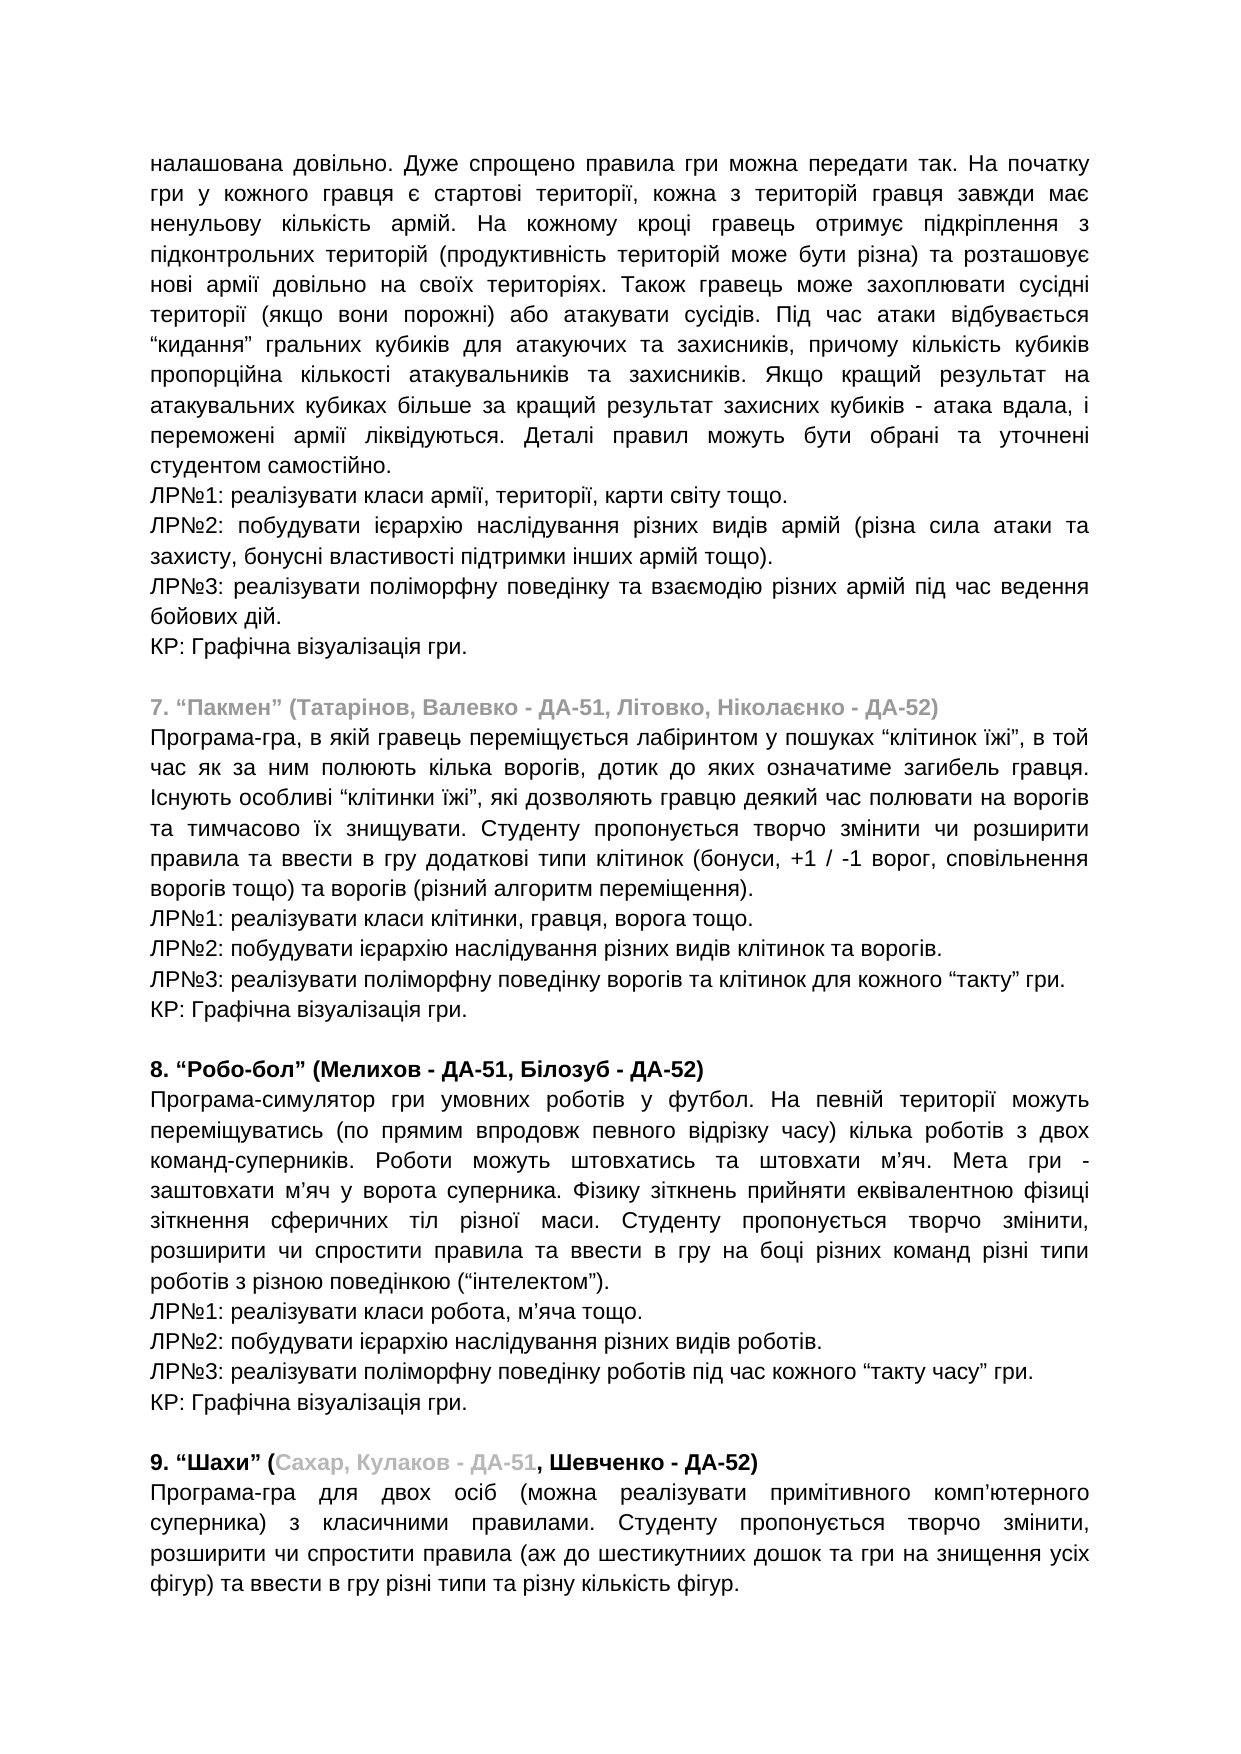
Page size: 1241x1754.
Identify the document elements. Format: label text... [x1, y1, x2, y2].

text КР: Графічна візуалізація гри. [150, 1388, 1090, 1415]
text Програма-гра для двох осіб (можна реалізувати примітивного комп’ютерного суперника) з класичними правилами. Студенту пропонується творчо змінити, розширити чи спростити правила (аж до шестикутниих дошок та гри на знищення усіх фігур) та ввести в гру різні типи та різну кількість фігур. [150, 1479, 1090, 1596]
text ЛР№3: реалізувати поліморфну поведінку ворогів та клітинок для кожного “такту” гри. [150, 966, 1090, 992]
text ЛР№1: реалізувати класи клітинки, гравця, ворога тощо. [150, 905, 1090, 932]
text 9. “Шахи” (Сахар, Кулаков - ДА-51, Шевченко - ДА-52) [150, 1449, 1090, 1475]
text 7. “Пакмен” (Татарінов, Валевко - ДА-51, Літовко, Ніколаєнко - ДА-52) [150, 694, 1090, 720]
text Програма-гра, в якій гравець переміщується лабіринтом у пошуках “клітинок їжі”, в той час як за ним полюють кілька ворогів, дотик до яких означатиме загибель гравця. Існують особливі “клітинки їжі”, які дозволяють гравцю деякий час полювати на ворогів та тимчасово їх знищувати. Студенту пропонується творчо змінити чи розширити правила та ввести в гру додаткові типи клітинок (бонуси, +1 / -1 ворог, сповільнення ворогів тощо) та ворогів (різний алгоритм переміщення). [150, 724, 1090, 901]
text ЛР№2: побудувати ієрархію наслідування різних видів клітинок та ворогів. [150, 935, 1090, 962]
text КР: Графічна візуалізація гри. [150, 996, 1090, 1022]
text ЛР№3: реалізувати поліморфну поведінку роботів під час кожного “такту часу” гри. [150, 1358, 1090, 1385]
text КР: Графічна візуалізація гри. [150, 633, 1090, 660]
text ЛР№2: побудувати ієрархію наслідування різних видів роботів. [150, 1328, 1090, 1354]
text ЛР№1: реалізувати класи робота, м’яча тощо. [150, 1298, 1090, 1324]
text ЛР№2: побудувати ієрархію наслідування різних видів армій (різна сила атаки та захисту, бонусні властивості підтримки інших армій тощо). [150, 512, 1090, 569]
text Програма-симулятор гри умовних роботів у футбол. На певній території можуть переміщуватись (по прямим впродовж певного відрізку часу) кілька роботів з двох команд-суперників. Роботи можуть штовхатись та штовхати м’яч. Мета гри - заштовхати м’яч у ворота суперника. Фізику зіткнень прийняти еквівалентною фізиці зіткнення сферичних тіл різної маси. Студенту пропонується творчо змінити, розширити чи спростити правила та ввести в гру на боці різних команд різні типи роботів з різною поведінкою (“інтелектом”). [150, 1086, 1090, 1294]
text ЛР№3: реалізувати поліморфну поведінку та взаємодію різних армій під час ведення бойових дій. [150, 573, 1090, 629]
text ЛР№1: реалізувати класи армії, території, карти світу тощо. [150, 482, 1090, 509]
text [150, 150, 1090, 478]
text 8. “Робо-бол” (Мелихов - ДА-51, Білозуб - ДА-52) [150, 1056, 1090, 1083]
